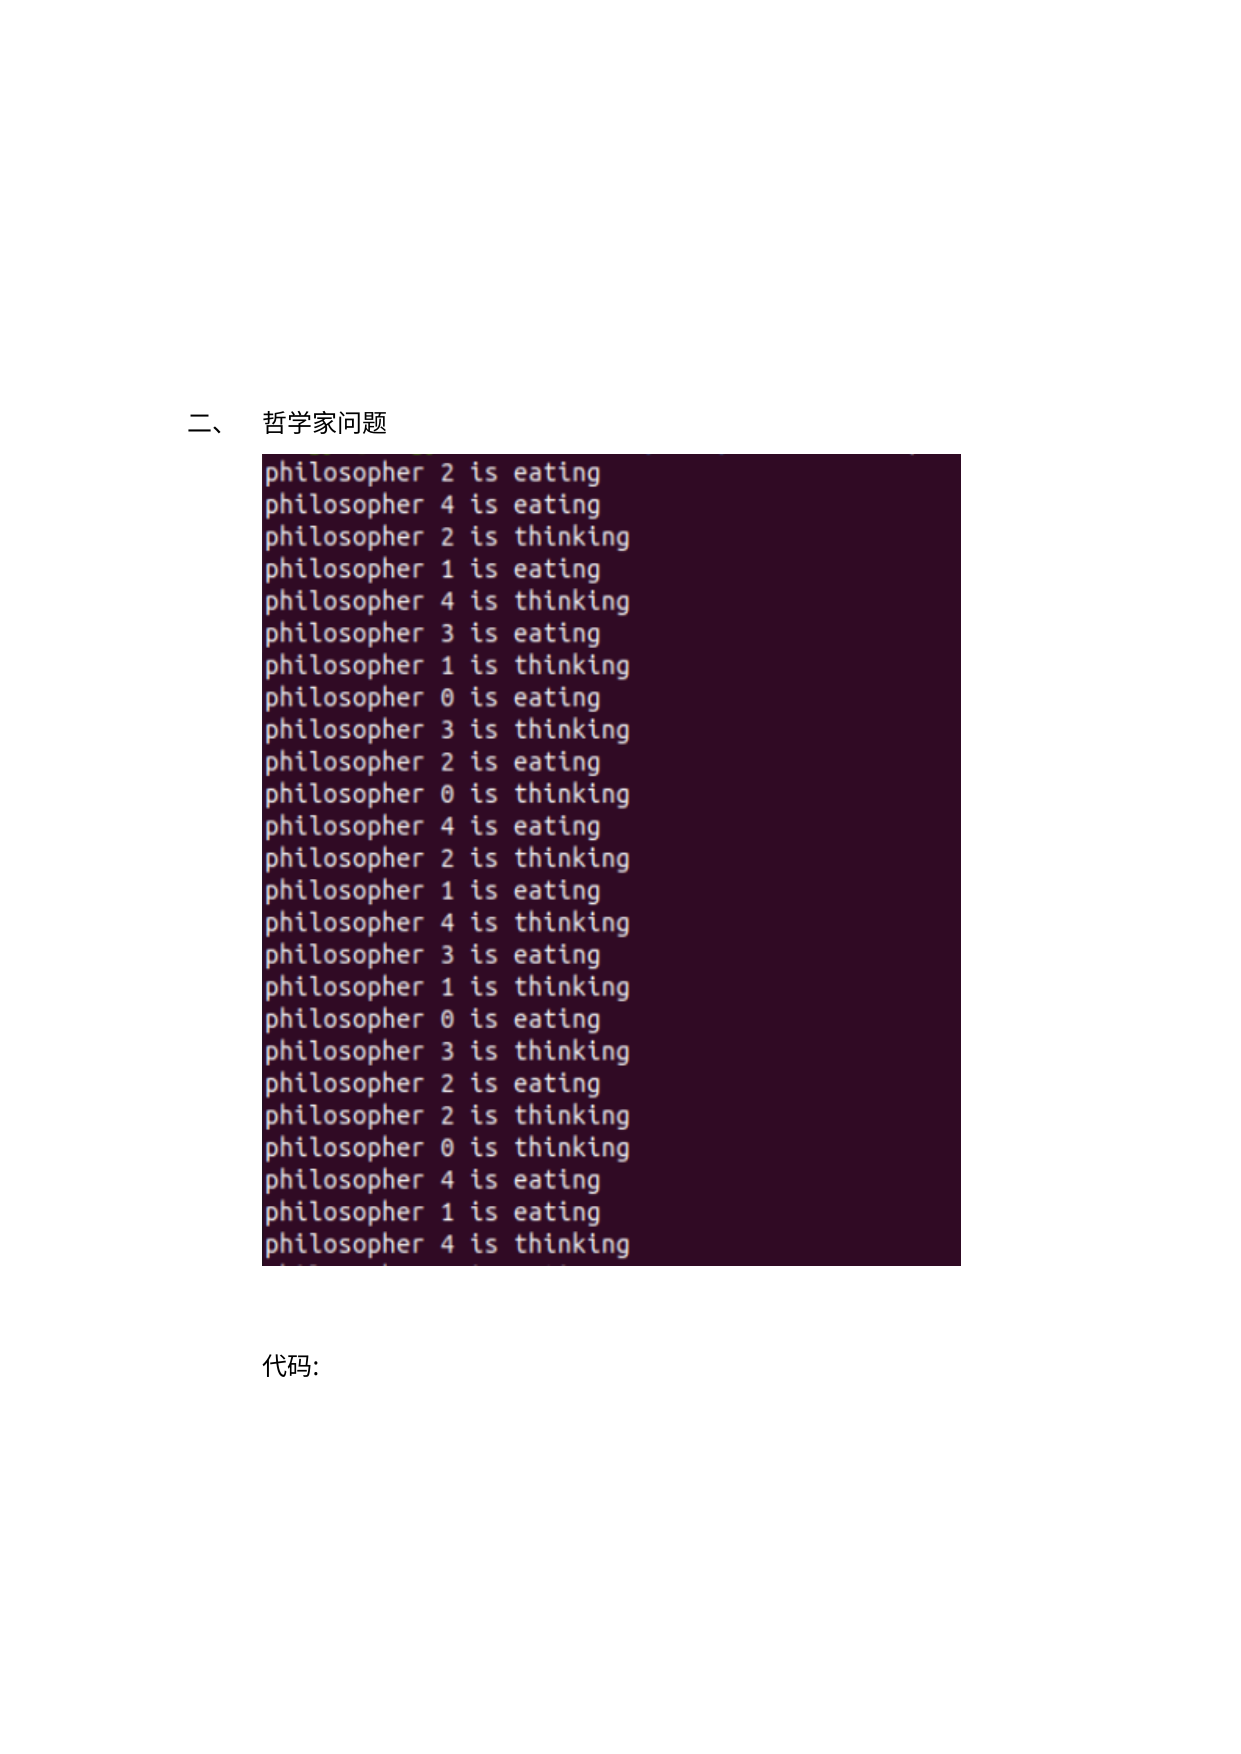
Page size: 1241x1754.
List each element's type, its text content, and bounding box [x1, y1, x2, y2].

list 代码: [262, 1332, 1053, 1397]
list 哲学家问题 [187, 389, 1053, 454]
picture [262, 454, 961, 1266]
